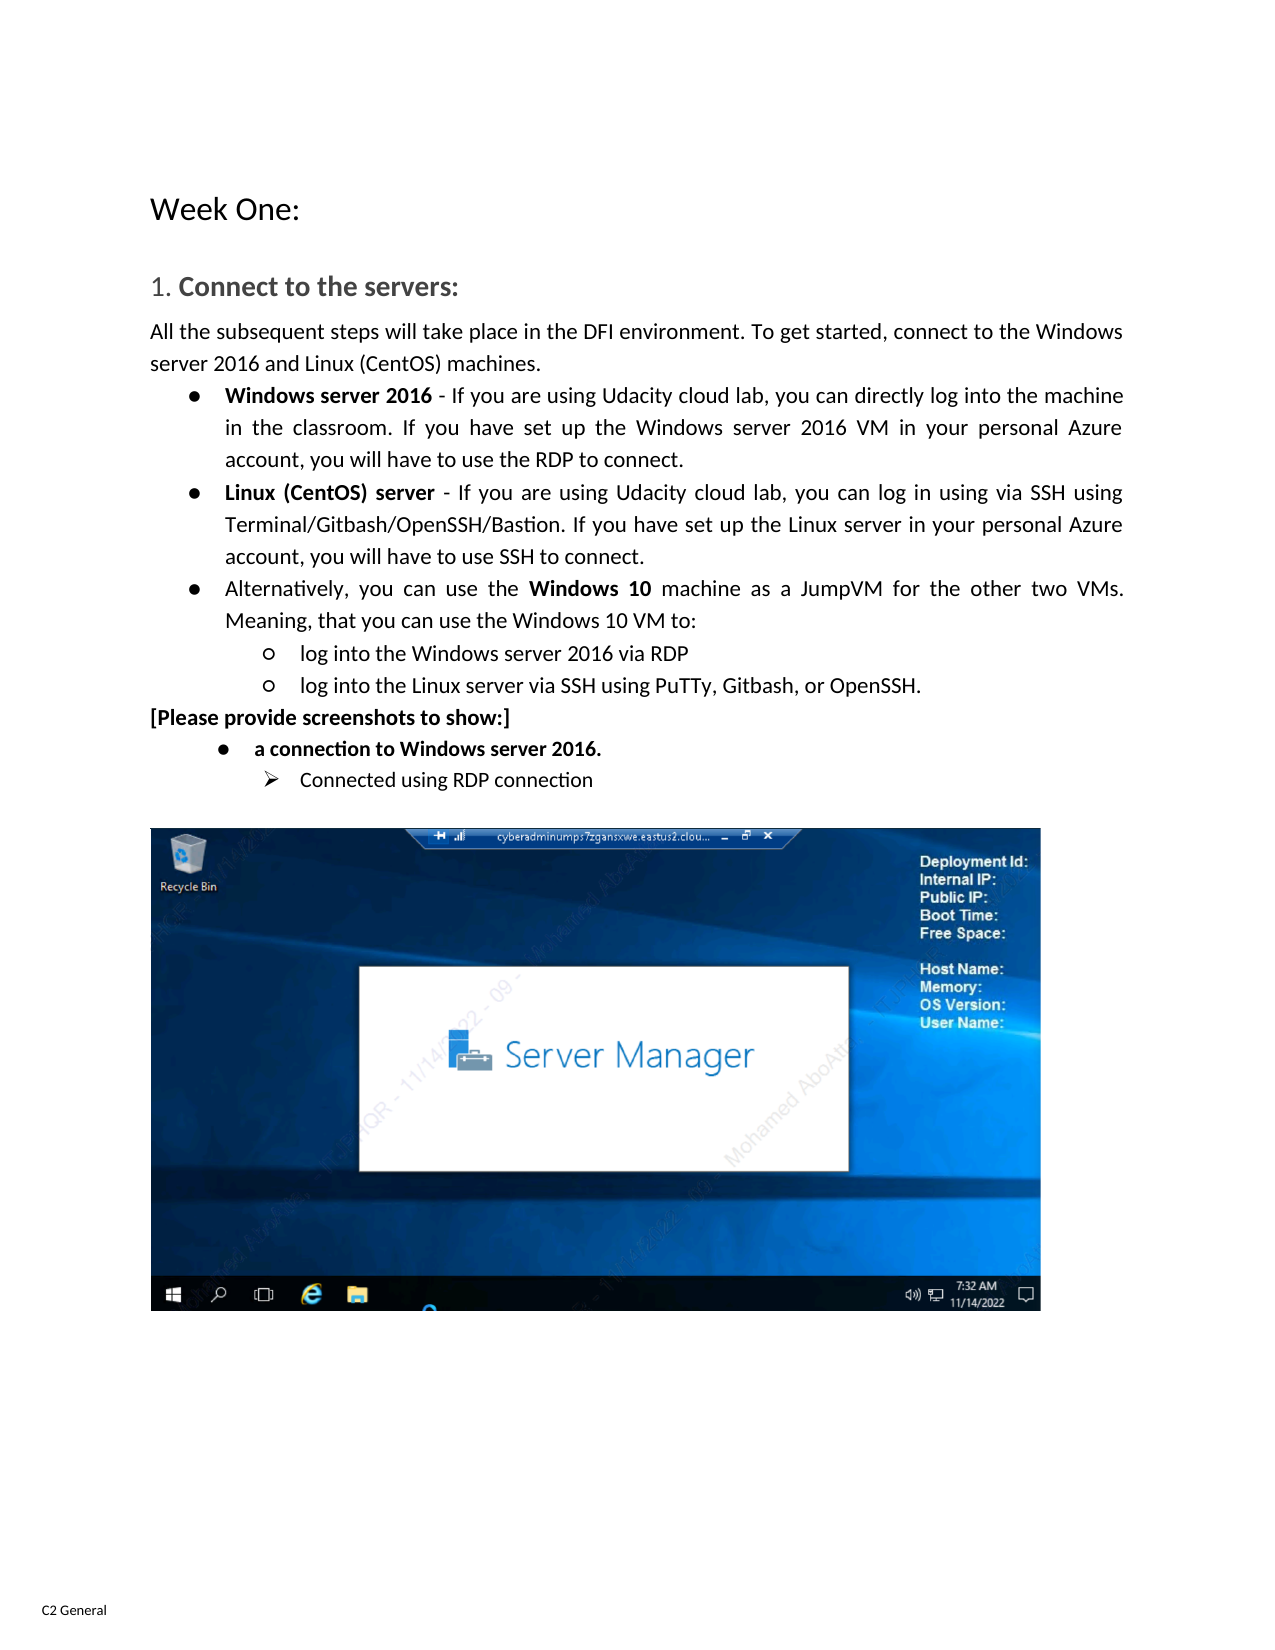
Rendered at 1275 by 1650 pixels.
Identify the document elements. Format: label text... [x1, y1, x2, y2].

text All the subsequent steps will take place in the DFI environment. To get started, connect to the Windows server 2016 and Linux (CentOS) machines. [150, 317, 1125, 377]
subtitle 1. Connect to the servers: [150, 268, 1125, 303]
list Linux (CentOS) server - If you are using Udacity cloud lab, you can log in using via SSH using Terminal/Gitbash/OpenSSH/Bastion. If you have set up the Linux server in your personal Azure account, you will have to use SSH to connect. [187, 478, 1125, 570]
list Alternatively, you can use the Windows 10 machine as a JumpVM for the other two VMs. Meaning, that you can use the Windows 10 VM to: [187, 574, 1125, 634]
text [Please provide screenshots to show:] [150, 703, 1125, 731]
subtitle Week One: [150, 187, 1125, 228]
picture [1010, 1032, 1041, 1040]
list Windows server 2016 - If you are using Udacity cloud lab, you can directly log into the machine in the classroom. If you have set up the Windows server 2016 VM in your personal Azure account, you will have to use the RDP to connect. [187, 381, 1125, 474]
list log into the Linux server via SSH using PuTTy, Gitbash, or OpenSSH. [262, 671, 1125, 699]
picture [150, 828, 1041, 1311]
list a connection to Windows server 2016. [217, 735, 1125, 762]
list Connected using RDP connection [262, 766, 1125, 793]
list log into the Windows server 2016 via RDP [262, 639, 1125, 667]
